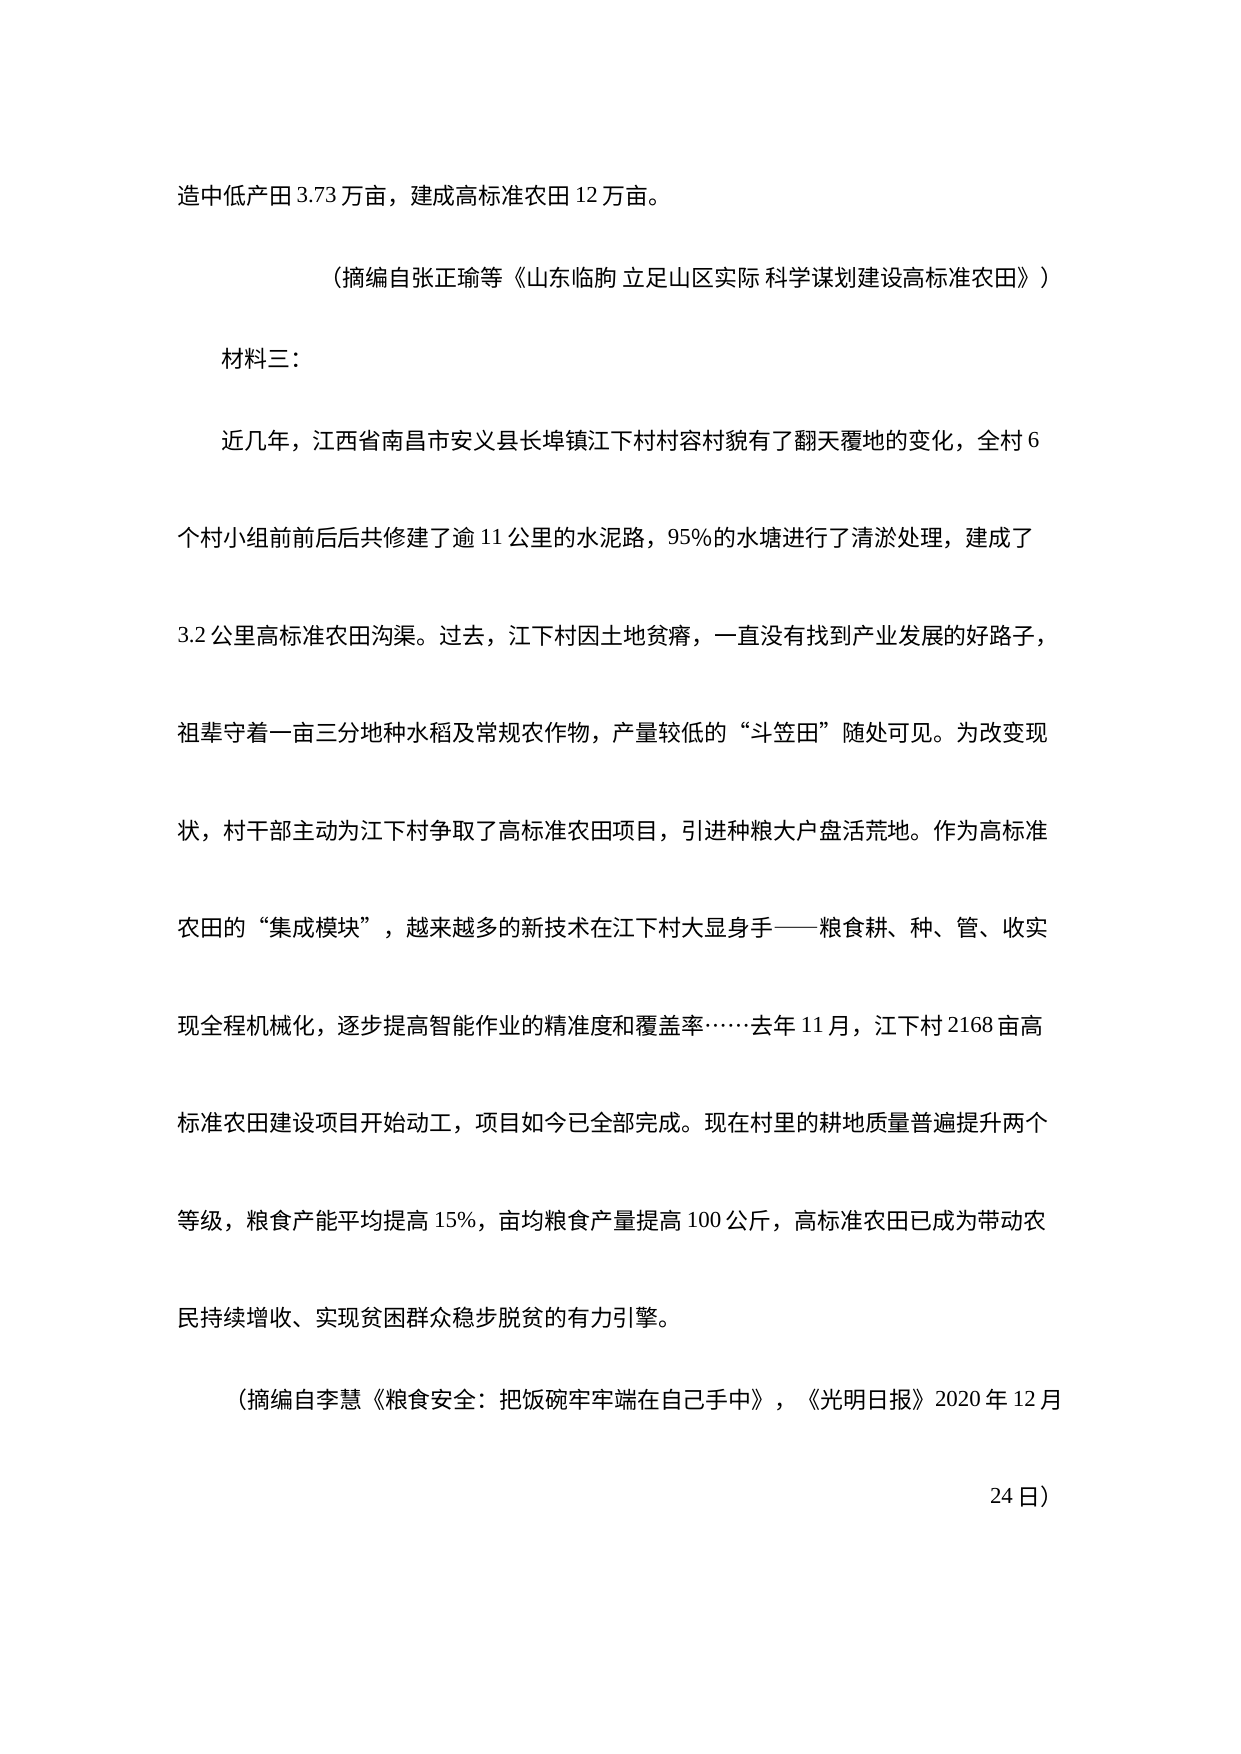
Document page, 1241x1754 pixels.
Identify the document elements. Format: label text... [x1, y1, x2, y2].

text （摘编自张正瑜等《山东临朐 立足山区实际 科学谋划建设高标准农田》） [177, 243, 1063, 308]
text （摘编自李慧《粮食安全：把饭碗牢牢端在自己手中》，《光明日报》2020年12月24日） [177, 1366, 1063, 1528]
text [177, 162, 1063, 227]
text 近几年，江西省南昌市安义县长埠镇江下村村容村貌有了翻天覆地的变化，全村6个村小组前前后后共修建了逾11公里的水泥路，95％的水塘进行了清淤处理，建成了3.2公里高标准农田沟渠。过去，江下村因土地贫瘠，一直没有找到产业发展的好路子，祖辈守着一亩三分地种水稻及常规农作物，产量较低的“斗笠田”随处可见。为改变现状，村干部主动为江下村争取了高标准农田项目，引进种粮大户盘活荒地。作为高标准农田的“集成模块”，越来越多的新技术在江下村大显身手——粮食耕、种、管、收实现全程机械化，逐步提高智能作业的精准度和覆盖率……去年11月，江下村2168亩高标准农田建设项目开始动工，项目如今已全部完成。现在村里的耕地质量普遍提升两个等级，粮食产能平均提高15%，亩均粮食产量提高100公斤，高标准农田已成为带动农民持续增收、实现贫困群众稳步脱贫的有力引擎。 [177, 407, 1063, 1349]
text 材料三： [177, 325, 1063, 390]
